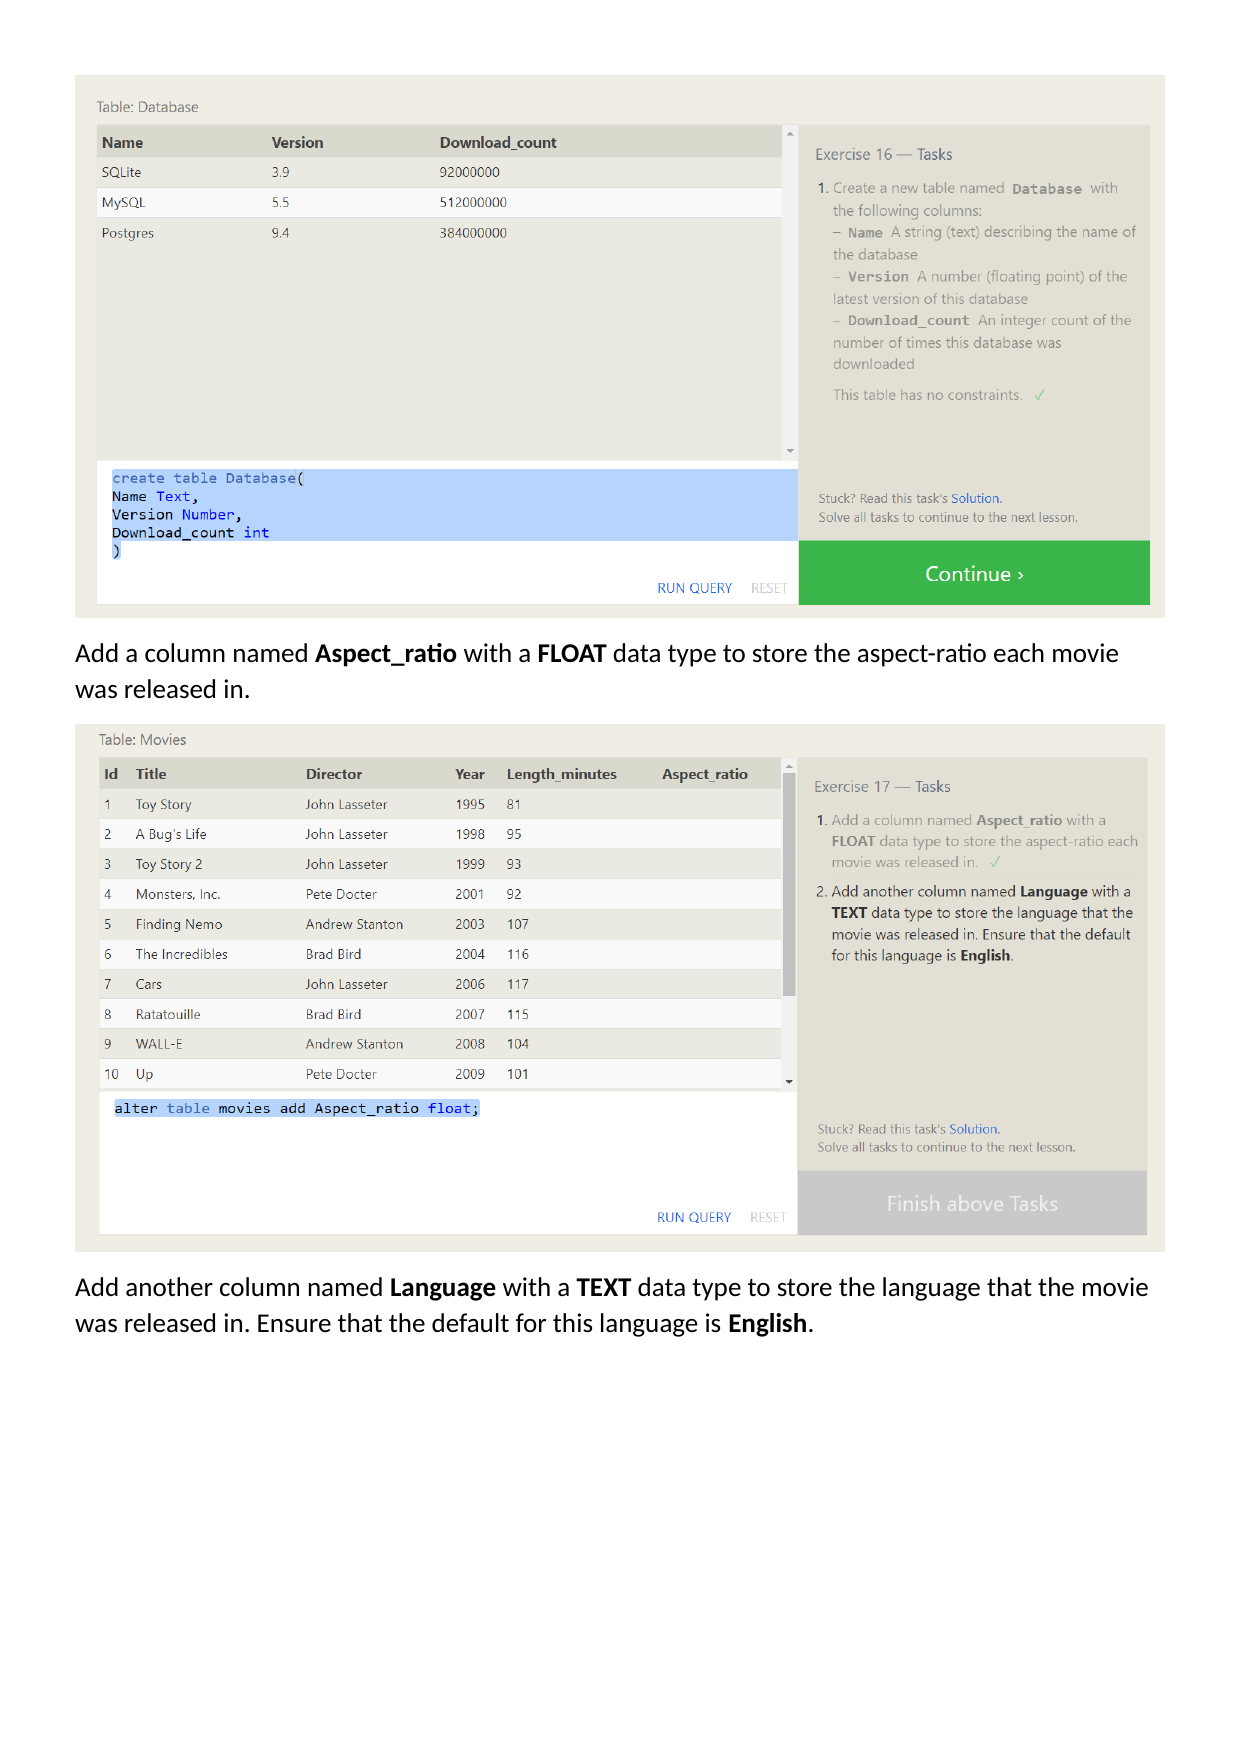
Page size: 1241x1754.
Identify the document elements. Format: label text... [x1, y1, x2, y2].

text Add another column named Language with a TEXT data type to store the language that the movie was released in. Ensure that the default for this language is English. [75, 1270, 1165, 1339]
picture [75, 724, 1166, 1252]
text Add a column named Aspect_ratio with a FLOAT data type to store the aspect-ratio each movie was released in. [75, 637, 1165, 705]
picture [75, 75, 1166, 618]
